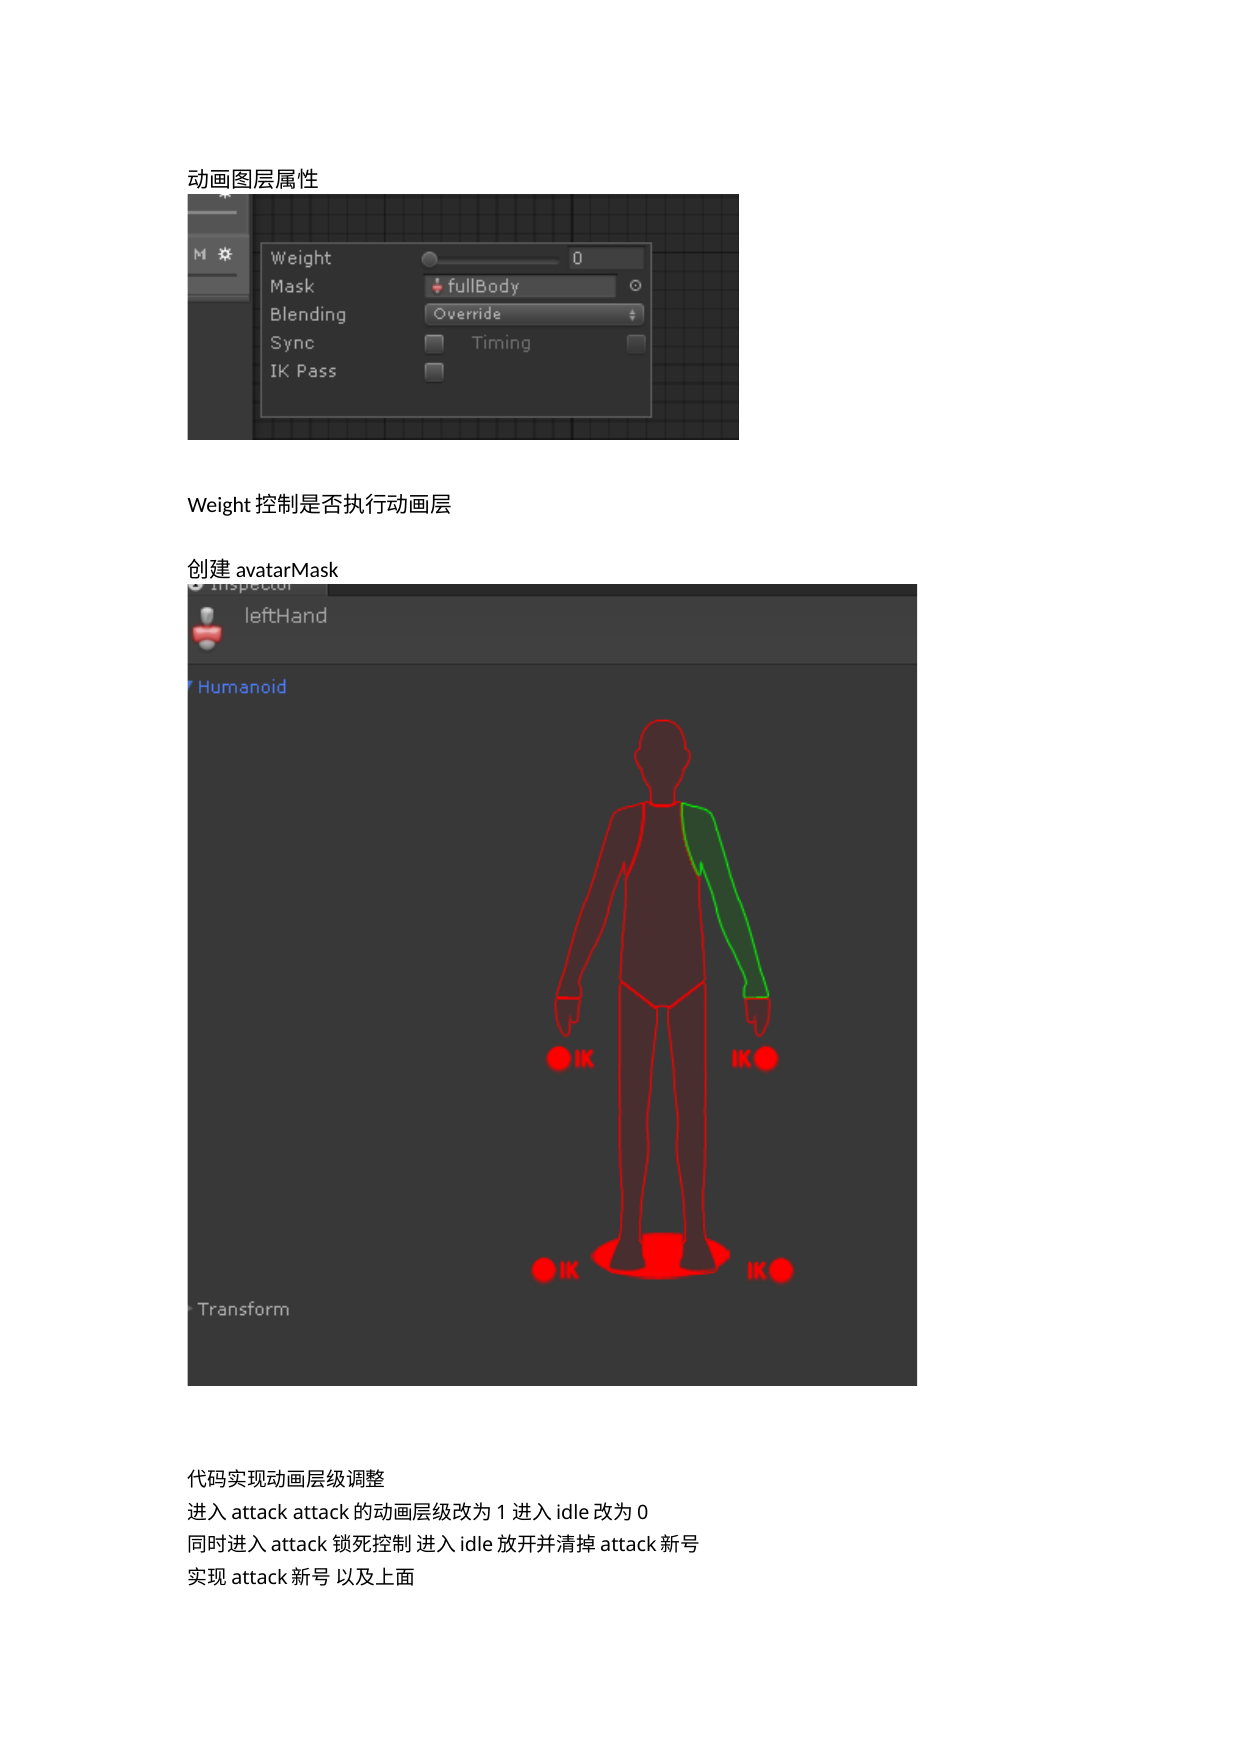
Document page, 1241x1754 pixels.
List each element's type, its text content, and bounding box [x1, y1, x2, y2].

picture [187, 194, 739, 440]
text 代码实现动画层级调整 [187, 1462, 1053, 1494]
text 创建avatarMask [187, 552, 1053, 584]
text 进入attack attack的动画层级改为1 进入idle改为0 [187, 1494, 1053, 1527]
text 同时进入attack 锁死控制 进入idle放开并清掉attack新号 [187, 1527, 1053, 1559]
text Weight控制是否执行动画层 [187, 487, 1053, 519]
picture [187, 584, 918, 1386]
text 实现attack新号 以及上面 [187, 1559, 1053, 1592]
text 动画图层属性 [187, 162, 1053, 194]
